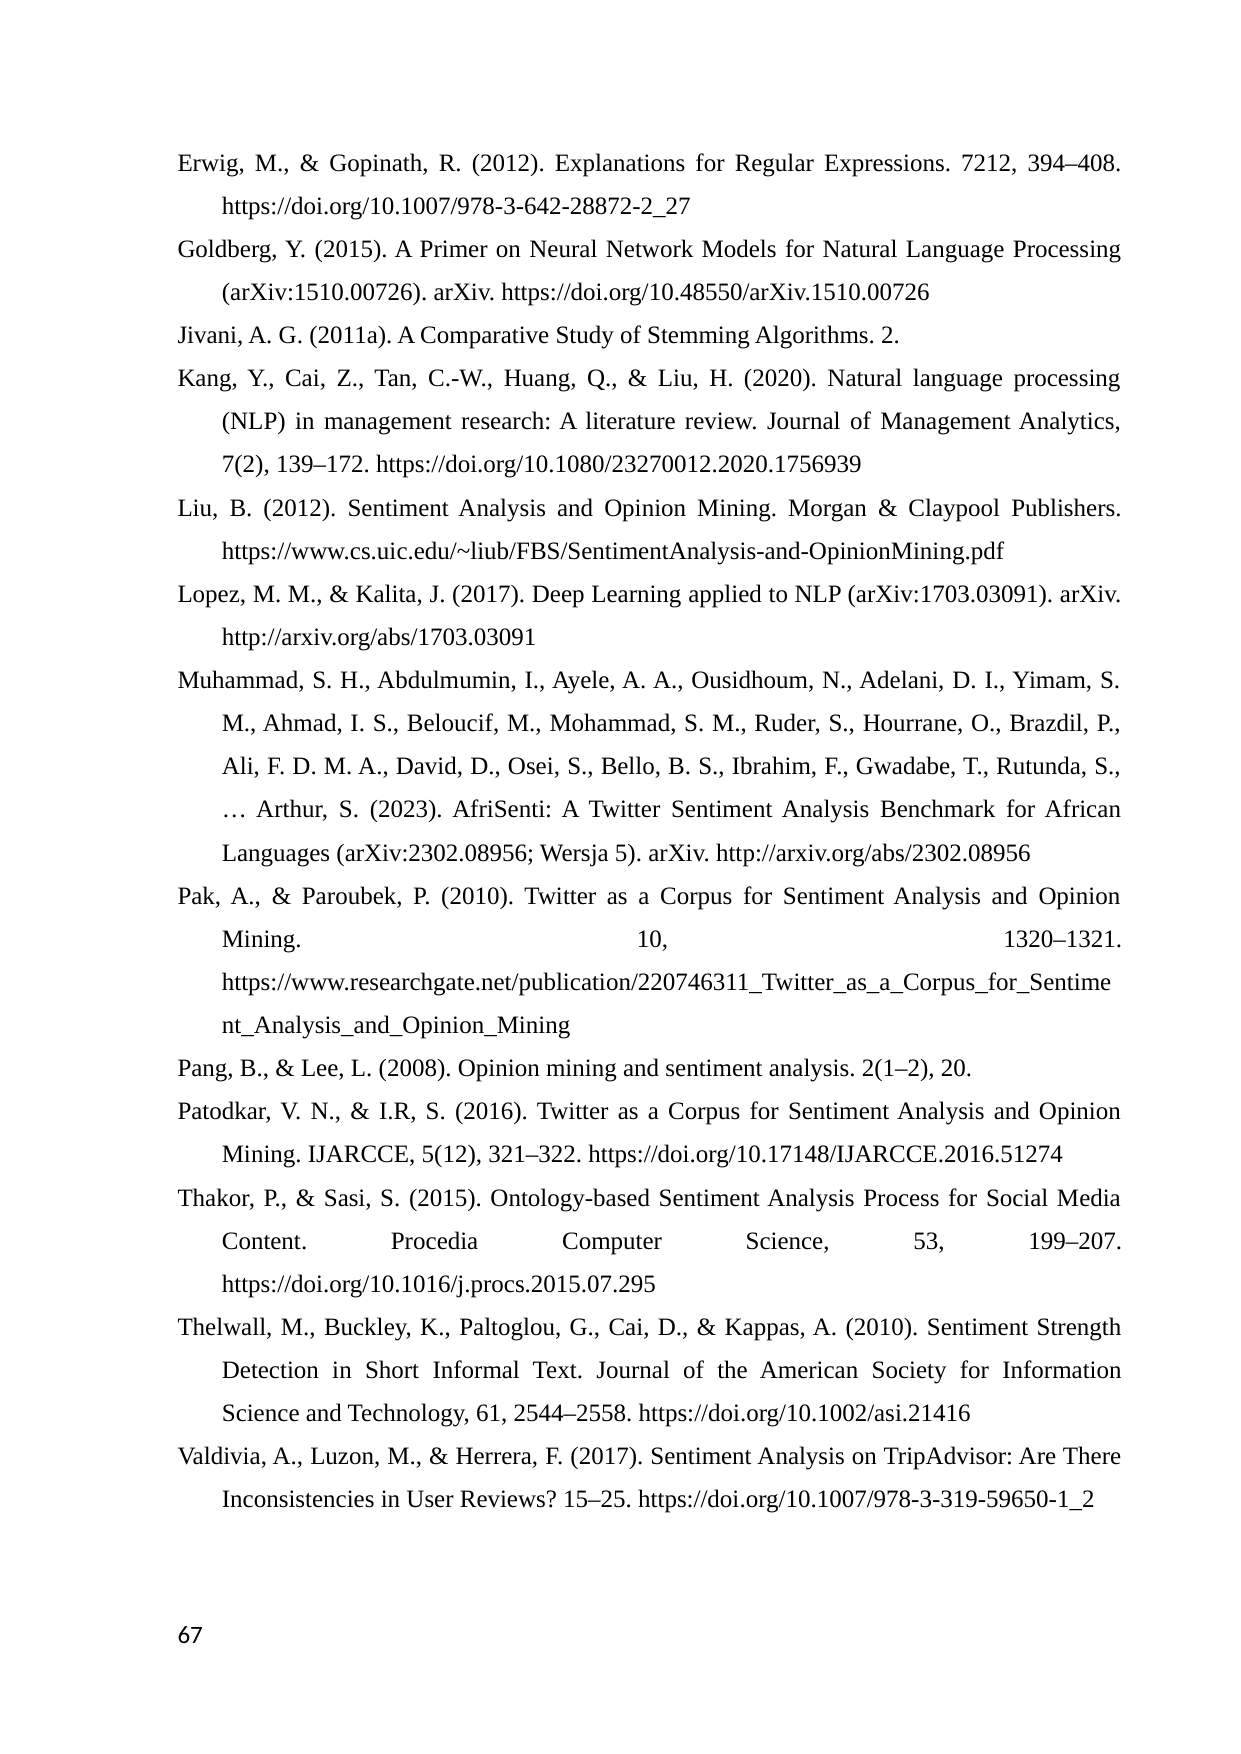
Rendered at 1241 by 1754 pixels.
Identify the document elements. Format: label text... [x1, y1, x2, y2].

text Jivani, A. G. (2011a). A Comparative Study of Stemming Algorithms. 2. [177, 320, 1122, 349]
text Pang, B., & Lee, L. (2008). Opinion mining and sentiment analysis. 2(1–2), 20. [177, 1053, 1122, 1082]
text Thelwall, M., Buckley, K., Paltoglou, G., Cai, D., & Kappas, A. (2010). Sentiment Strength Detection in Short Informal Text. Journal of the American Society for Information Science and Technology, 61, 2544–2558. https://doi.org/10.1002/asi.21416 [177, 1312, 1122, 1427]
text Erwig, M., & Gopinath, R. (2012). Explanations for Regular Expressions. 7212, 394–408. https://doi.org/10.1007/978-3-642-28872-2_27 [177, 148, 1122, 219]
text Valdivia, A., Luzon, M., & Herrera, F. (2017). Sentiment Analysis on TripAdvisor: Are There Inconsistencies in User Reviews? 15–25. https://doi.org/10.1007/978-3-319-59650-1_2 [177, 1441, 1122, 1513]
text Pak, A., & Paroubek, P. (2010). Twitter as a Corpus for Sentiment Analysis and Opinion Mining. 10, 1320–1321. https://www.researchgate.net/publication/220746311_Twitter_as_a_Corpus_for_Sentiment_Analysis_and_Opinion_Mining [177, 881, 1122, 1039]
text Patodkar, V. N., & I.R, S. (2016). Twitter as a Corpus for Sentiment Analysis and Opinion Mining. IJARCCE, 5(12), 321–322. https://doi.org/10.17148/IJARCCE.2016.51274 [177, 1096, 1122, 1168]
text Thakor, P., & Sasi, S. (2015). Ontology-based Sentiment Analysis Process for Social Media Content. Procedia Computer Science, 53, 199–207. https://doi.org/10.1016/j.procs.2015.07.295 [177, 1183, 1122, 1298]
text Kang, Y., Cai, Z., Tan, C.-W., Huang, Q., & Liu, H. (2020). Natural language processing (NLP) in management research: A literature review. Journal of Management Analytics, 7(2), 139–172. https://doi.org/10.1080/23270012.2020.1756939 [177, 363, 1122, 478]
text Lopez, M. M., & Kalita, J. (2017). Deep Learning applied to NLP (arXiv:1703.03091). arXiv. http://arxiv.org/abs/1703.03091 [177, 579, 1122, 651]
text Goldberg, Y. (2015). A Primer on Neural Network Models for Natural Language Processing (arXiv:1510.00726). arXiv. https://doi.org/10.48550/arXiv.1510.00726 [177, 234, 1122, 306]
text Muhammad, S. H., Abdulmumin, I., Ayele, A. A., Ousidhoum, N., Adelani, D. I., Yimam, S. M., Ahmad, I. S., Beloucif, M., Mohammad, S. M., Ruder, S., Hourrane, O., Brazdil, P., Ali, F. D. M. A., David, D., Osei, S., Bello, B. S., Ibrahim, F., Gwadabe, T., Rutunda, S., … Arthur, S. (2023). AfriSenti: A Twitter Sentiment Analysis Benchmark for African Languages (arXiv:2302.08956; Wersja 5). arXiv. http://arxiv.org/abs/2302.08956 [177, 665, 1122, 866]
text Liu, B. (2012). Sentiment Analysis and Opinion Mining. Morgan & Claypool Publishers. https://www.cs.uic.edu/~liub/FBS/SentimentAnalysis-and-OpinionMining.pdf [177, 493, 1122, 564]
